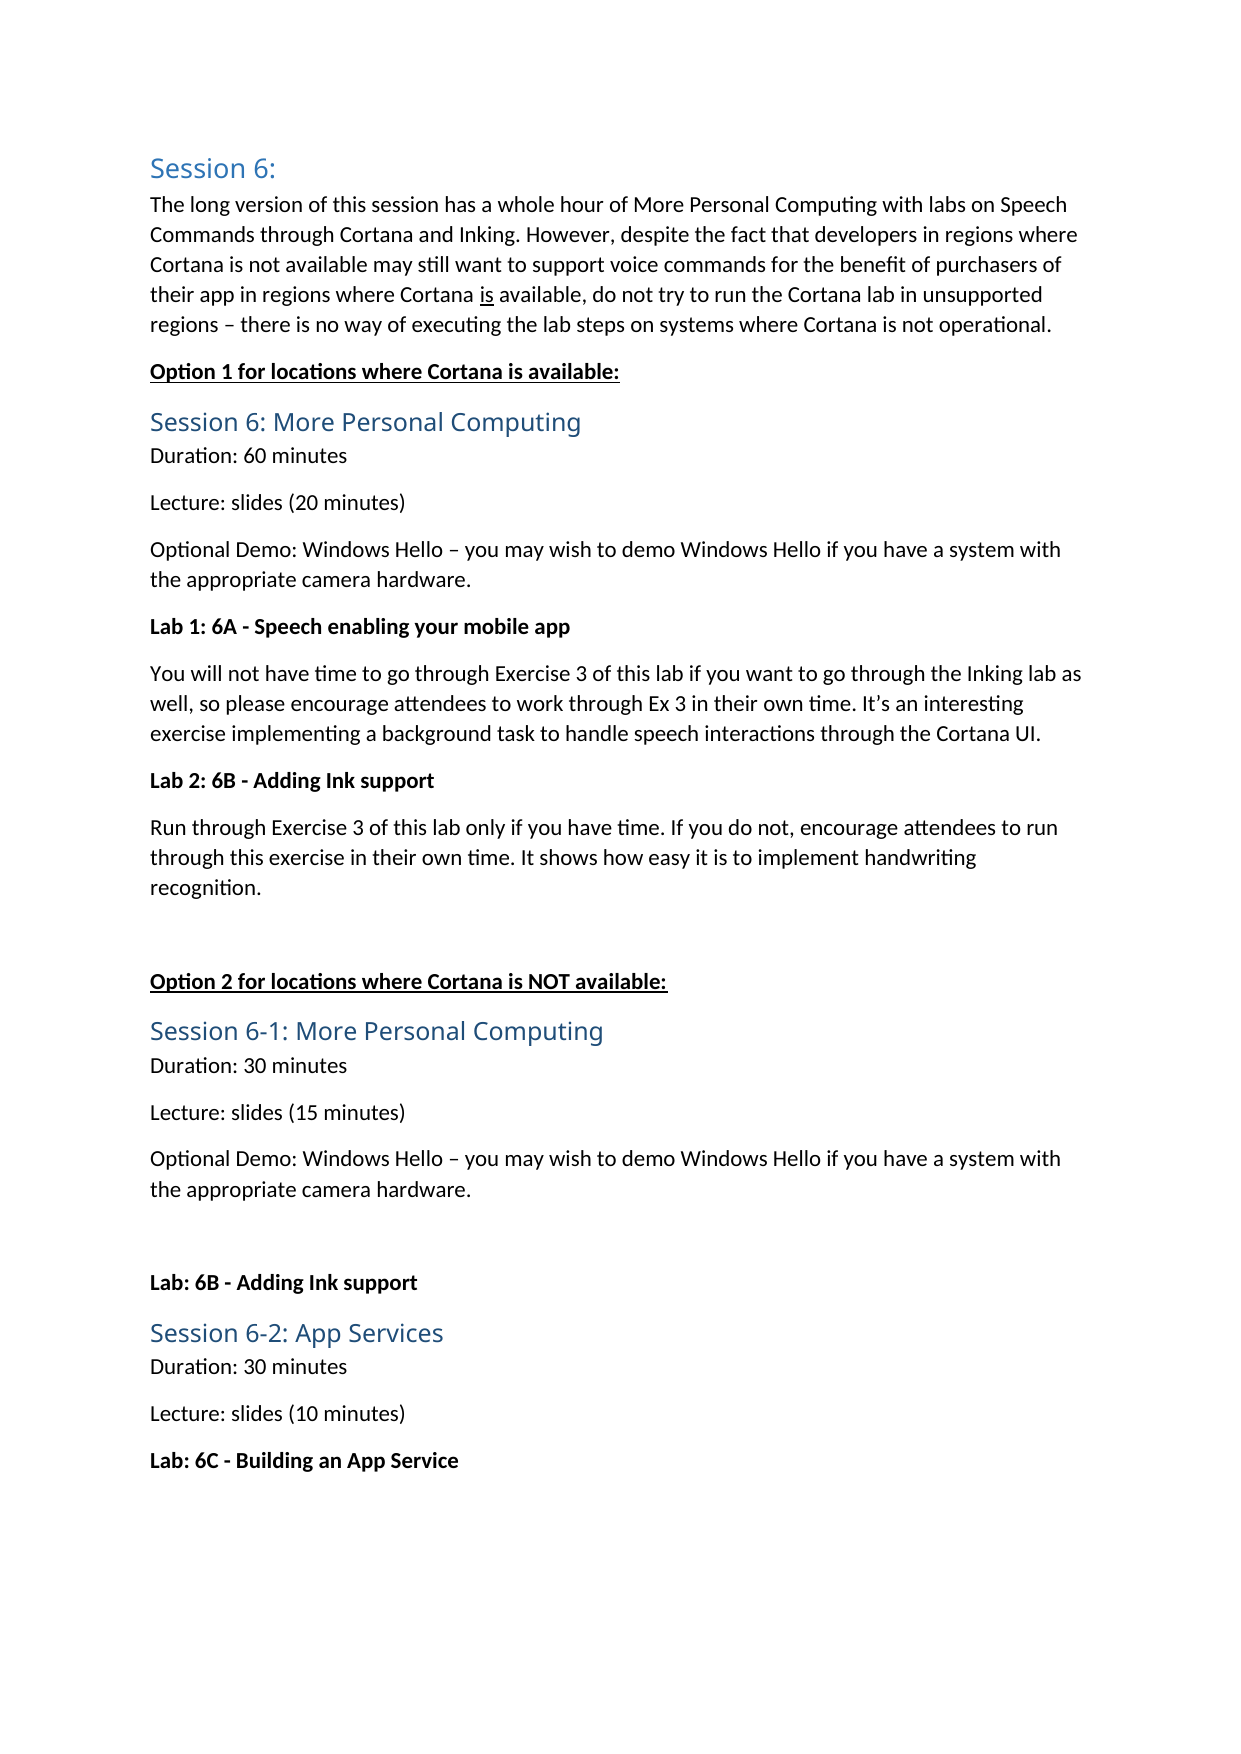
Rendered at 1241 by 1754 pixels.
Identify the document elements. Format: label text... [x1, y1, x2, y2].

subtitle Session 6-2: App Services [150, 1315, 1090, 1349]
text Option 1 for locations where Cortana is available: [150, 357, 1090, 386]
text Run through Exercise 3 of this lab only if you have time. If you do not, encourage attendees to run through this exercise in their own time. It shows how easy it is to implement handwriting recognition. [150, 813, 1090, 901]
text Duration: 30 minutes [150, 1051, 1090, 1079]
subtitle Session 6-1: More Personal Computing [150, 1014, 1090, 1048]
text Duration: 60 minutes [150, 441, 1090, 469]
text Duration: 30 minutes [150, 1352, 1090, 1380]
text Lab: 6C - Building an App Service [150, 1446, 1090, 1474]
text Lab 2: 6B - Adding Ink support [150, 766, 1090, 794]
subtitle Session 6: [150, 150, 1090, 187]
text Lab: 6B - Adding Ink support [150, 1268, 1090, 1297]
text Optional Demo: Windows Hello – you may wish to demo Windows Hello if you have a system with the appropriate camera hardware. [150, 1144, 1090, 1203]
text The long version of this session has a whole hour of More Personal Computing with labs on Speech Commands through Cortana and Inking. However, despite the fact that developers in regions where Cortana is not available may still want to support voice commands for the benefit of purchasers of their app in regions where Cortana is available, do not try to run the Cortana lab in unsupported regions – there is no way of executing the lab steps on systems where Cortana is not operational. [150, 190, 1090, 339]
text You will not have time to go through Exercise 3 of this lab if you want to go through the Inking lab as well, so please encourage attendees to work through Ex 3 in their own time. It’s an interesting exercise implementing a background task to handle speech interactions through the Cortana UI. [150, 659, 1090, 747]
text Lecture: slides (10 minutes) [150, 1399, 1090, 1427]
subtitle Session 6: More Personal Computing [150, 404, 1090, 438]
text Option 2 for locations where Cortana is NOT available: [150, 967, 1090, 995]
text Lecture: slides (20 minutes) [150, 488, 1090, 516]
text Optional Demo: Windows Hello – you may wish to demo Windows Hello if you have a system with the appropriate camera hardware. [150, 535, 1090, 593]
text Lab 1: 6A - Speech enabling your mobile app [150, 612, 1090, 640]
text Lecture: slides (15 minutes) [150, 1098, 1090, 1126]
